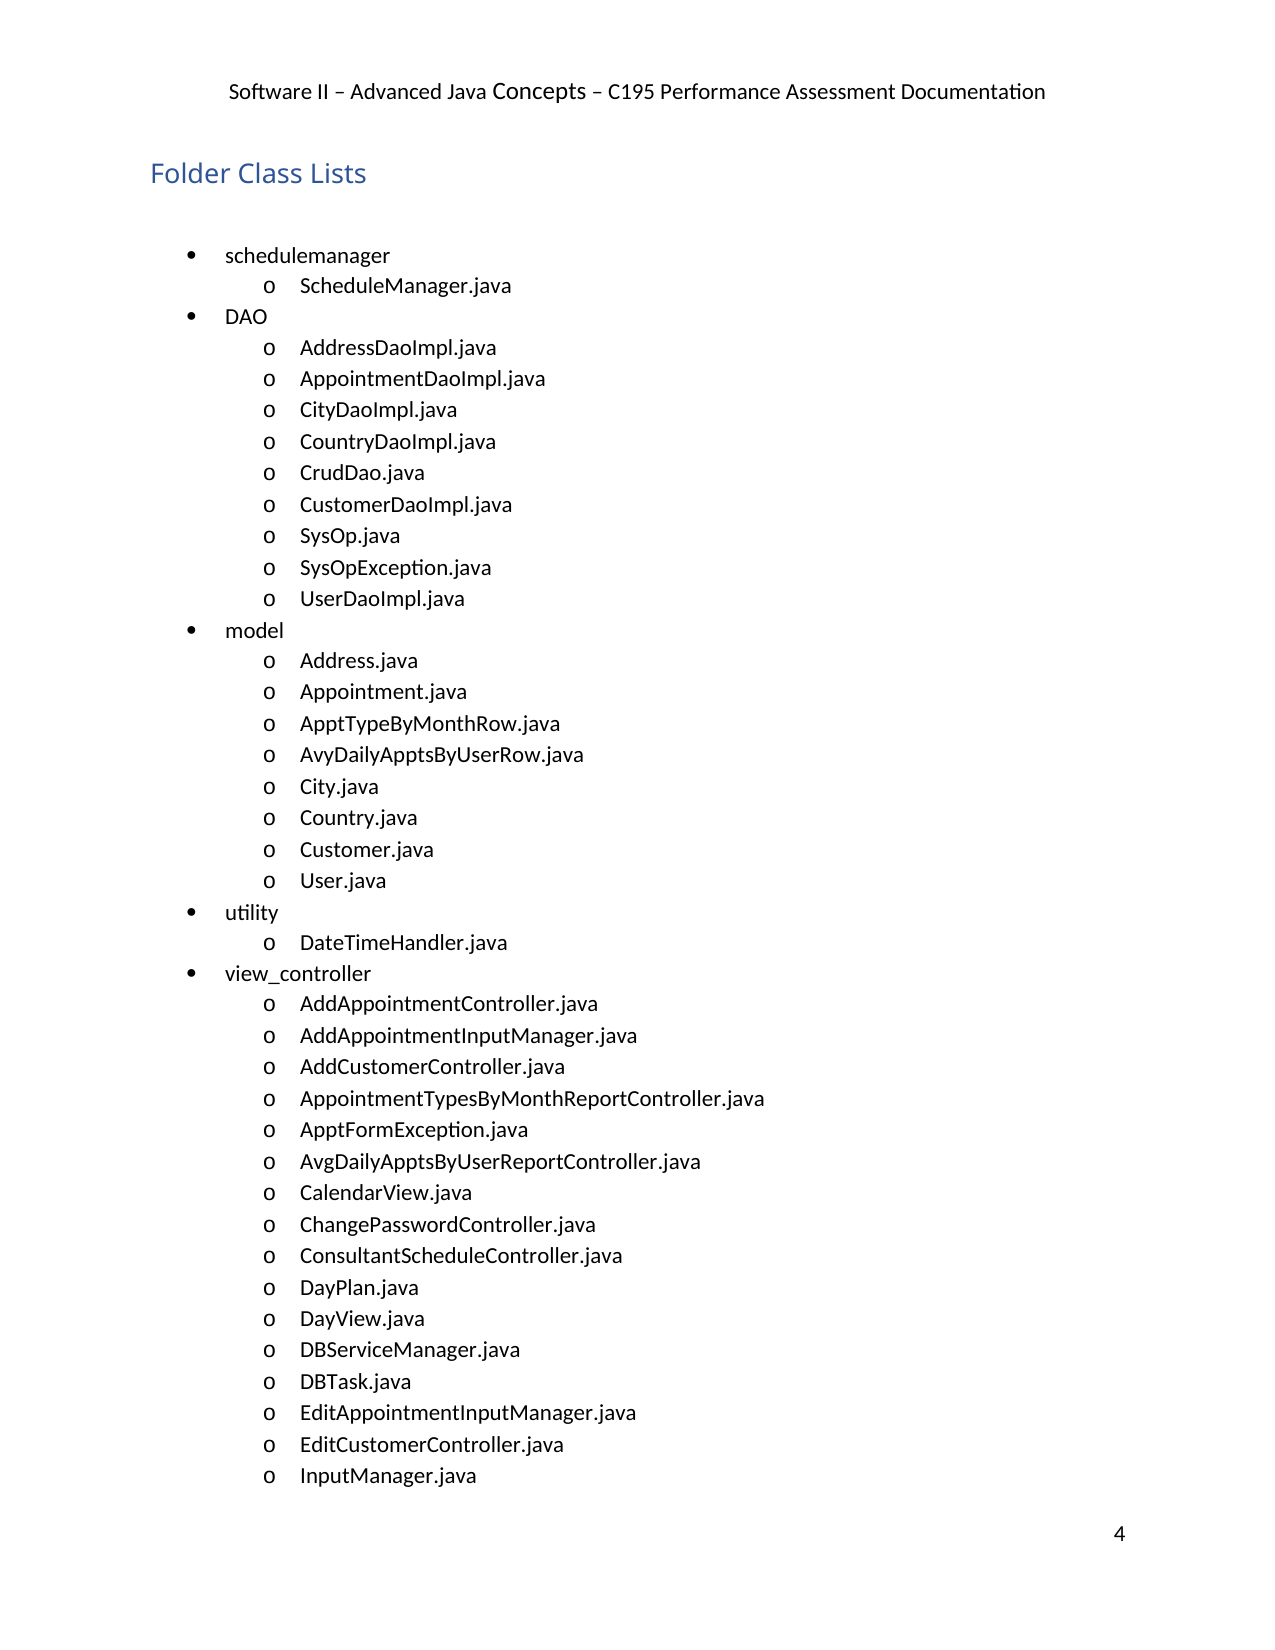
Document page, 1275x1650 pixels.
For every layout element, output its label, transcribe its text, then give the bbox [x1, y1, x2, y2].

subtitle Folder Class Lists [150, 154, 1125, 191]
list model [187, 616, 1125, 644]
list utility [187, 898, 1125, 926]
list CityDaoImpl.java [262, 396, 1125, 425]
list DateTimeHandler.java [262, 928, 1125, 957]
list DBTask.java [262, 1367, 1125, 1396]
list Address.java [262, 646, 1125, 675]
list EditCustomerController.java [262, 1430, 1125, 1459]
list AppointmentTypesByMonthReportController.java [262, 1084, 1125, 1113]
list DayView.java [262, 1304, 1125, 1333]
list AvyDailyApptsByUserRow.java [262, 740, 1125, 769]
list AddCustomerController.java [262, 1052, 1125, 1082]
list ScheduleManager.java [262, 271, 1125, 300]
list EditAppointmentInputManager.java [262, 1398, 1125, 1428]
list AddAppointmentInputManager.java [262, 1021, 1125, 1050]
list AppointmentDaoImpl.java [262, 364, 1125, 393]
list DBServiceManager.java [262, 1336, 1125, 1365]
list ApptTypeByMonthRow.java [262, 709, 1125, 738]
list ConsultantScheduleController.java [262, 1241, 1125, 1270]
list CustomerDaoImpl.java [262, 490, 1125, 519]
list AvgDailyApptsByUserReportController.java [262, 1147, 1125, 1176]
list SysOpException.java [262, 553, 1125, 582]
list DAO [187, 302, 1125, 331]
list InputManager.java [262, 1461, 1125, 1491]
list CalendarView.java [262, 1178, 1125, 1207]
list Appointment.java [262, 677, 1125, 707]
list Customer.java [262, 835, 1125, 864]
list CrudDao.java [262, 458, 1125, 488]
list Country.java [262, 803, 1125, 832]
list SysOp.java [262, 521, 1125, 551]
list City.java [262, 772, 1125, 801]
list ChangePasswordController.java [262, 1210, 1125, 1239]
list schedulemanager [187, 241, 1125, 269]
list view_controller [187, 959, 1125, 987]
list User.java [262, 866, 1125, 895]
list UserDaoImpl.java [262, 584, 1125, 613]
list CountryDaoImpl.java [262, 427, 1125, 456]
list ApptFormException.java [262, 1115, 1125, 1144]
list DayPlan.java [262, 1273, 1125, 1302]
list AddAppointmentController.java [262, 989, 1125, 1019]
list AddressDaoImpl.java [262, 333, 1125, 362]
